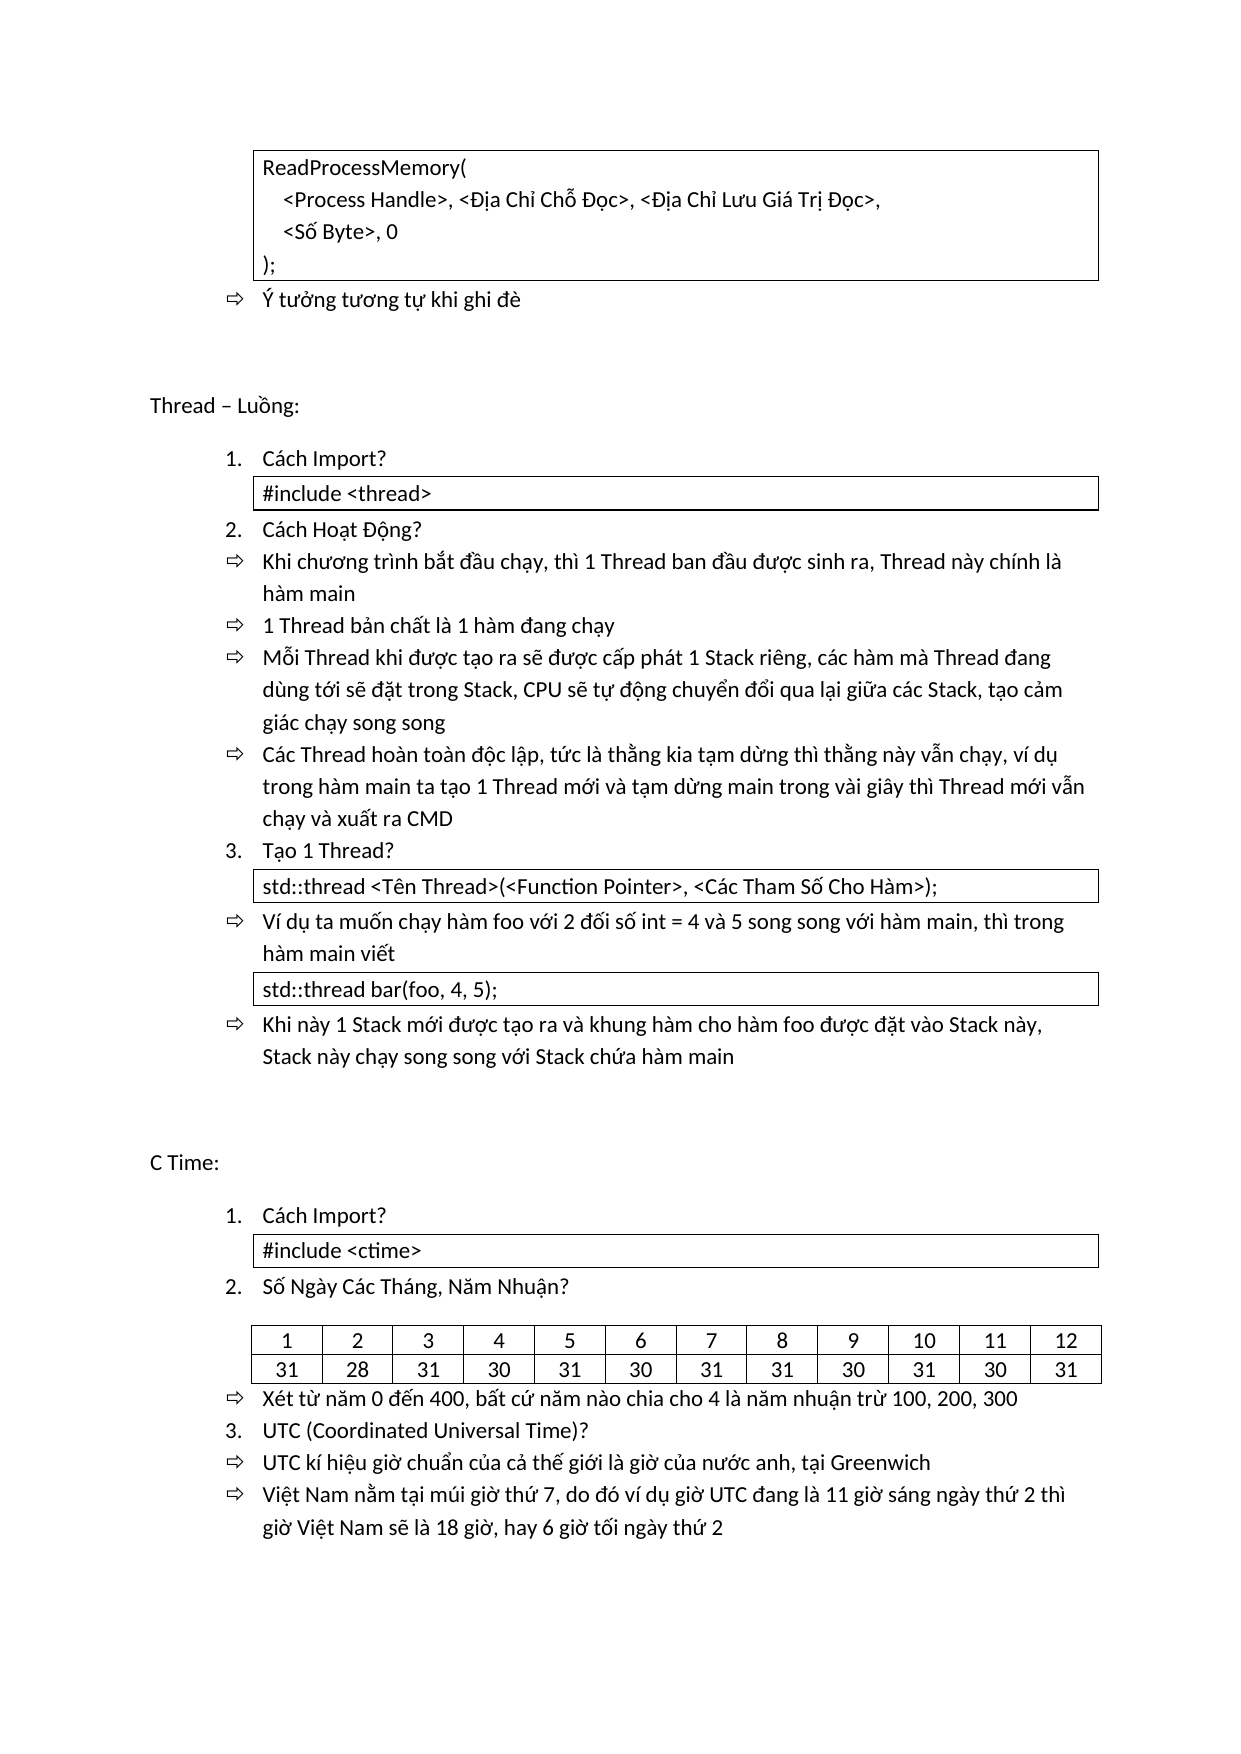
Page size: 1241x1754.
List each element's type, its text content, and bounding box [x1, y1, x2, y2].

table_cell 31 [889, 1355, 959, 1383]
list Các Thread hoàn toàn độc lập, tức là thằng kia tạm dừng thì thằng này vẫn chạy, ví dụ trong hàm main ta tạo 1 Thread mới và tạm dừng main trong vài giây thì Thread mới vẫn chạy và xuất ra CMD [225, 740, 1090, 832]
list #include <ctime> [254, 1235, 1098, 1267]
text C Time: [150, 1148, 1090, 1176]
list Khi chương trình bắt đầu chạy, thì 1 Thread ban đầu được sinh ra, Thread này chính là hàm main [225, 547, 1090, 607]
list ); [254, 247, 1098, 280]
table_cell 28 [323, 1355, 392, 1383]
table_cell 30 [464, 1355, 534, 1383]
list Số Ngày Các Tháng, Năm Nhuận? [225, 1272, 1090, 1300]
table_header 9 [818, 1326, 888, 1354]
list Xét từ năm 0 đến 400, bất cứ năm nào chia cho 4 là năm nhuận trừ 100, 200, 300 [225, 1384, 1090, 1412]
table_cell 31 [535, 1355, 605, 1383]
list UTC kí hiệu giờ chuẩn của cả thế giới là giờ của nước anh, tại Greenwich [225, 1448, 1090, 1476]
table_cell 31 [1031, 1355, 1101, 1383]
list Cách Import? [225, 444, 1090, 472]
text Thread – Luồng: [150, 391, 1090, 419]
table_header 6 [606, 1326, 676, 1354]
table_cell 31 [677, 1355, 746, 1383]
list Cách Import? [225, 1201, 1090, 1229]
list Ví dụ ta muốn chạy hàm foo với 2 đối số int = 4 và 5 song song với hàm main, thì trong hàm main viết [225, 907, 1090, 967]
table_header 12 [1031, 1326, 1101, 1354]
table_cell 30 [960, 1355, 1030, 1383]
list <Process Handle>, <Địa Chỉ Chỗ Đọc>, <Địa Chỉ Lưu Giá Trị Đọc>, [254, 182, 1098, 213]
table_header 7 [677, 1326, 746, 1354]
table_cell 31 [393, 1355, 463, 1383]
table_header 8 [747, 1326, 817, 1354]
list std::thread <Tên Thread>(<Function Pointer>, <Các Tham Số Cho Hàm>); [254, 870, 1098, 902]
list Việt Nam nằm tại múi giờ thứ 7, do đó ví dụ giờ UTC đang là 11 giờ sáng ngày thứ 2 thì giờ Việt Nam sẽ là 18 giờ, hay 6 giờ tối ngày thứ 2 [225, 1481, 1090, 1541]
table_header 2 [323, 1326, 392, 1354]
list Tạo 1 Thread? [225, 837, 1090, 864]
list Cách Hoạt Động? [225, 515, 1090, 543]
table_header 1 [252, 1326, 322, 1354]
list std::thread bar(foo, 4, 5); [254, 973, 1098, 1005]
list UTC (Coordinated Universal Time)? [225, 1416, 1090, 1444]
table_header 11 [960, 1326, 1030, 1354]
table_header 4 [464, 1326, 534, 1354]
table_cell 31 [747, 1355, 817, 1383]
table_cell 30 [606, 1355, 676, 1383]
table_cell 30 [818, 1355, 888, 1383]
table_header 3 [393, 1326, 463, 1354]
table_cell 31 [252, 1355, 322, 1383]
list Mỗi Thread khi được tạo ra sẽ được cấp phát 1 Stack riêng, các hàm mà Thread đang dùng tới sẽ đặt trong Stack, CPU sẽ tự động chuyển đổi qua lại giữa các Stack, tạo cảm giác chạy song song [225, 643, 1090, 736]
list #include <thread> [254, 477, 1098, 509]
list Khi này 1 Stack mới được tạo ra và khung hàm cho hàm foo được đặt vào Stack này, Stack này chạy song song với Stack chứa hàm main [225, 1010, 1090, 1070]
table_header 5 [535, 1326, 605, 1354]
list <Số Byte>, 0 [254, 214, 1098, 246]
list 1 Thread bản chất là 1 hàm đang chạy [225, 611, 1090, 639]
list Ý tưởng tương tự khi ghi đè [225, 285, 1090, 313]
table_header 10 [889, 1326, 959, 1354]
list ReadProcessMemory( [254, 151, 1098, 181]
